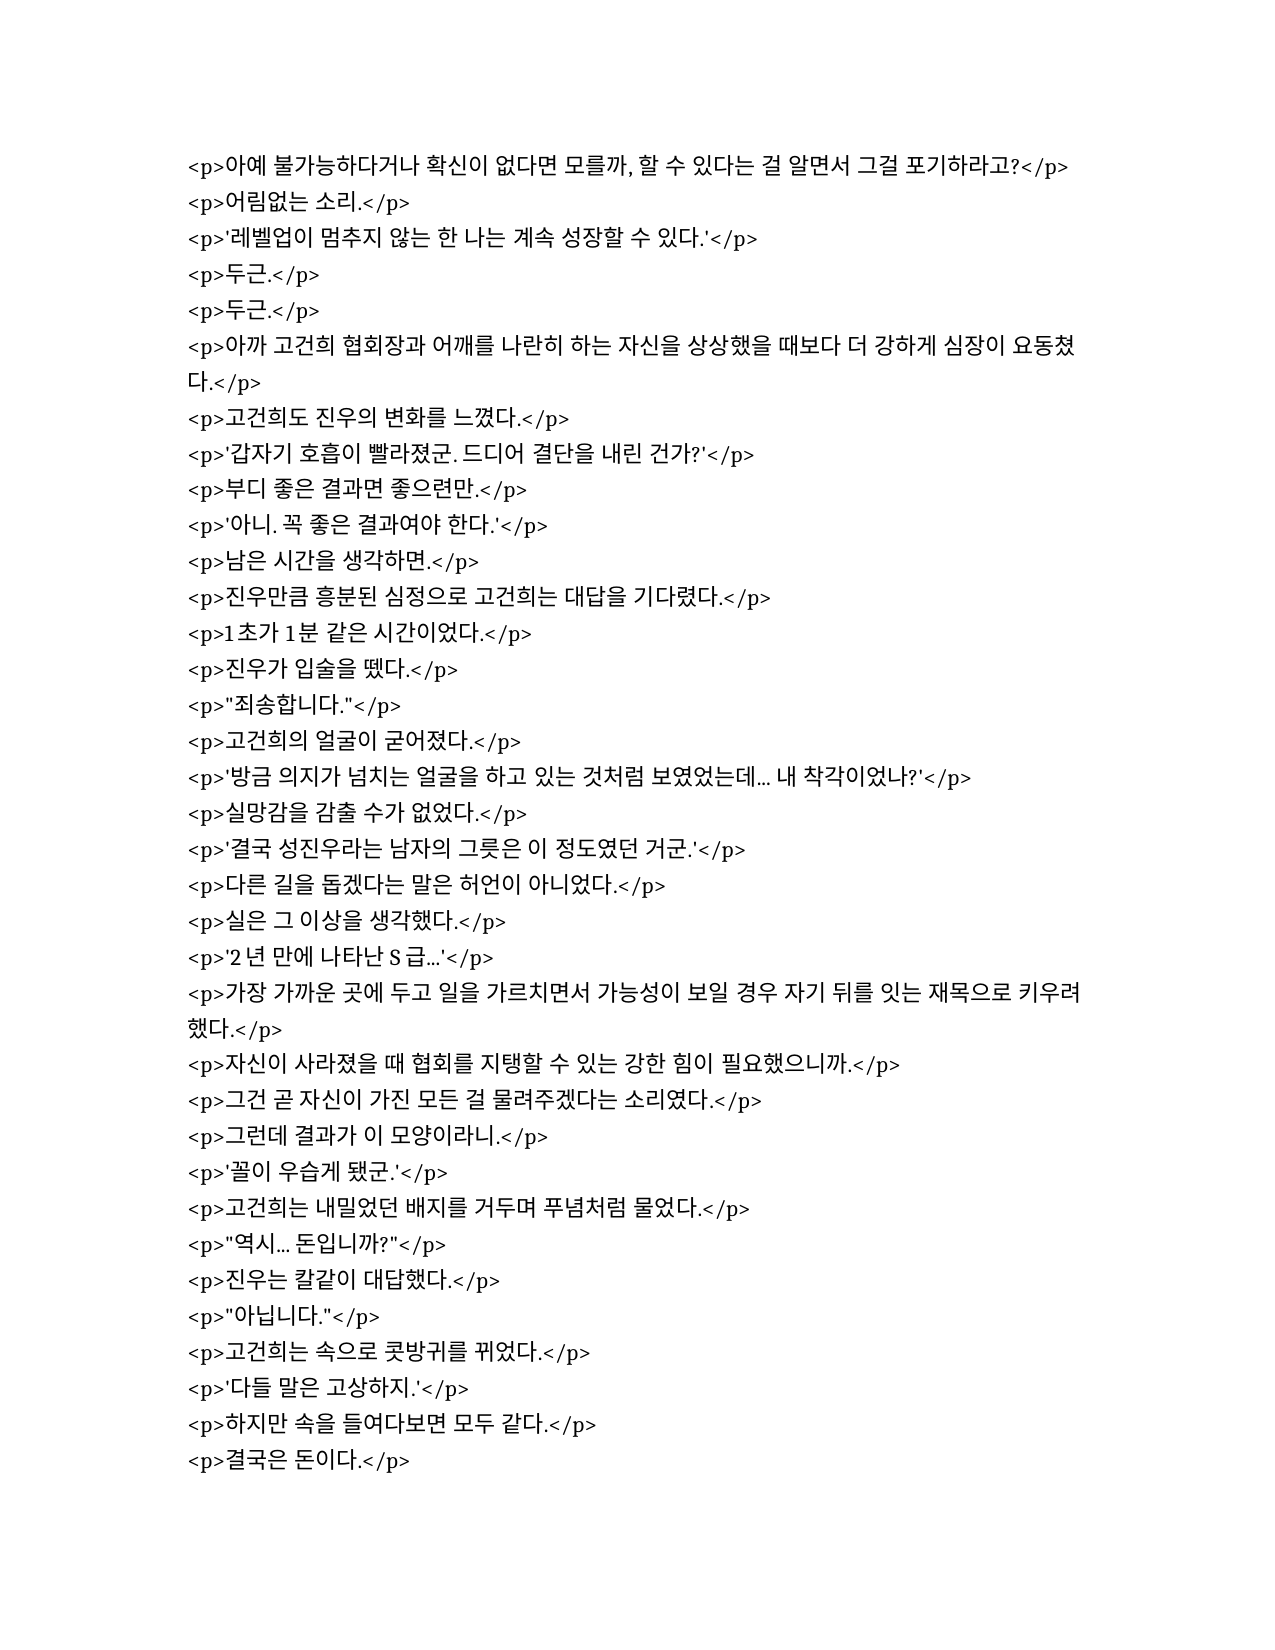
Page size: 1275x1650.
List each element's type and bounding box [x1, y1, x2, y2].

text [187, 150, 1087, 1475]
